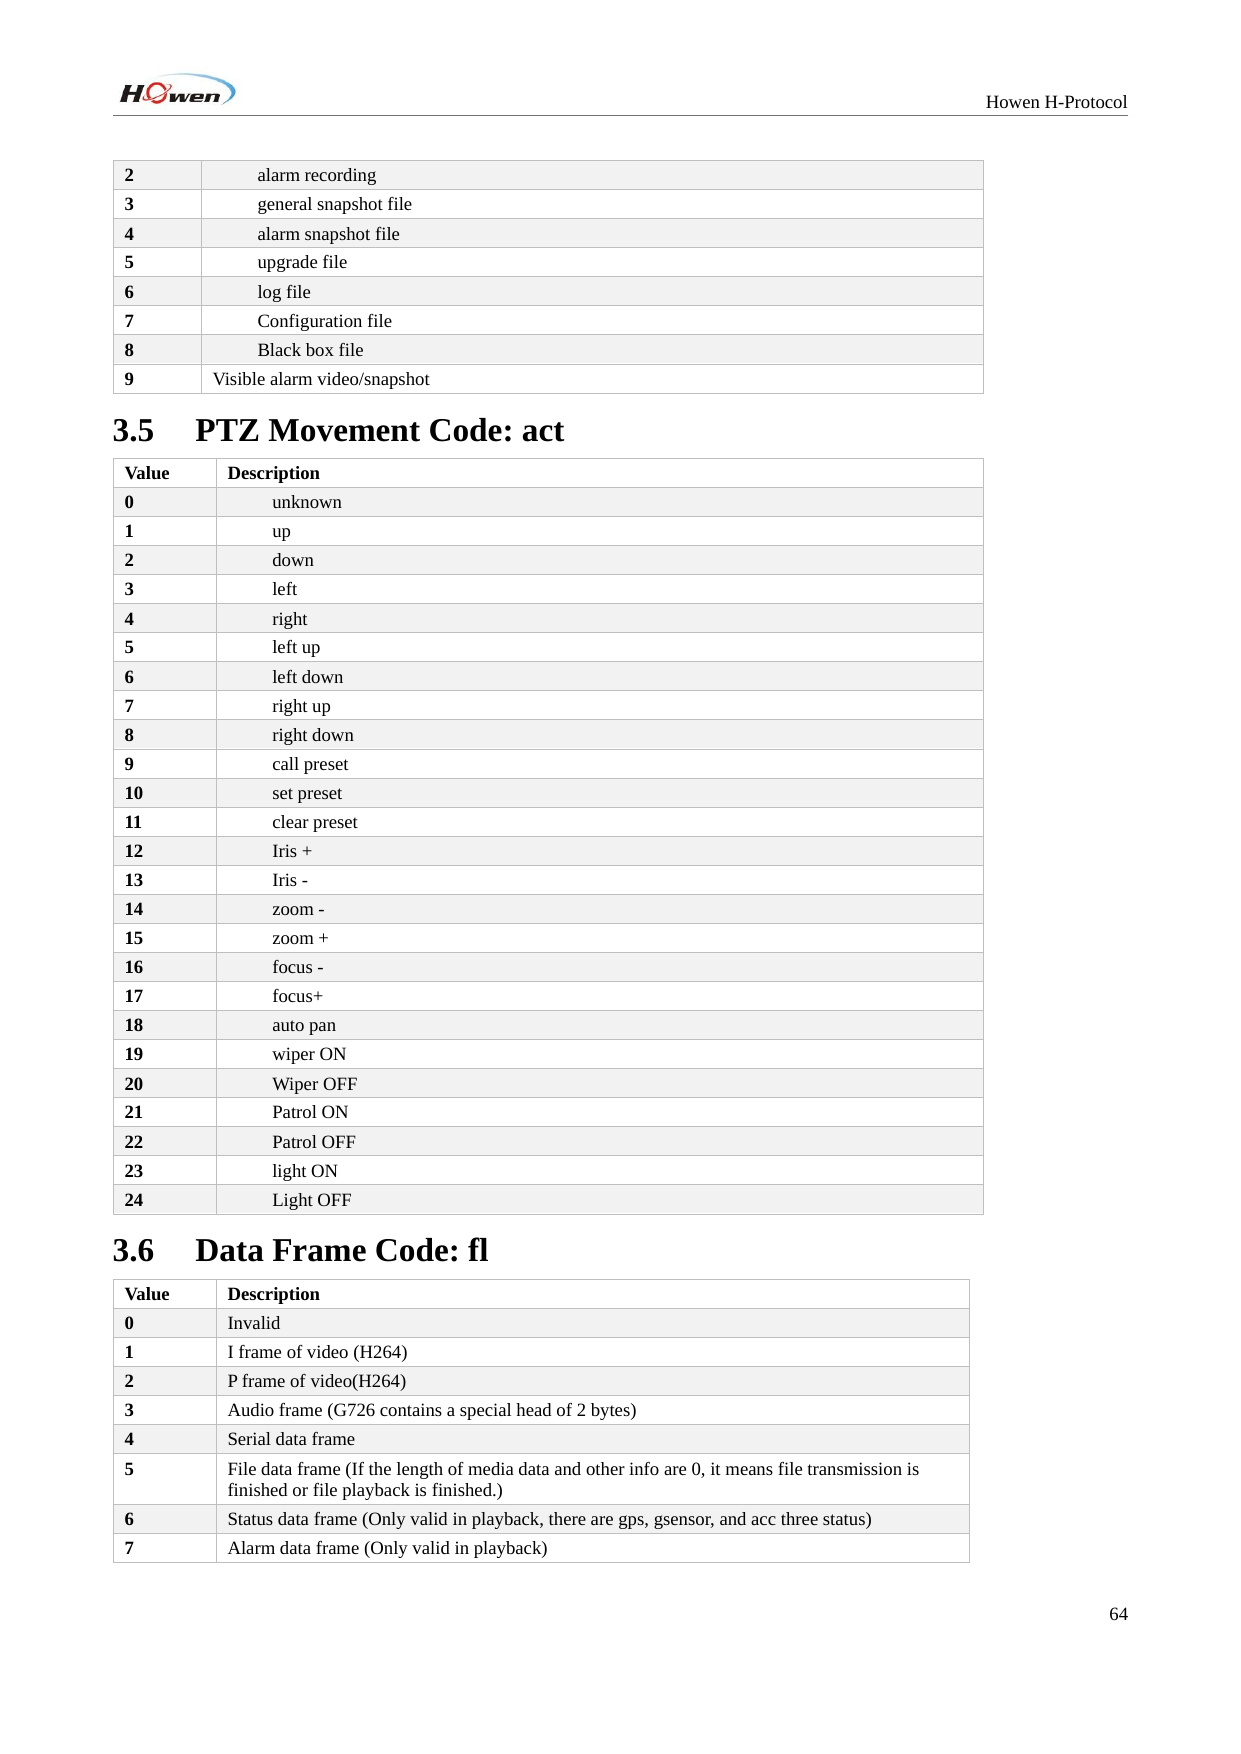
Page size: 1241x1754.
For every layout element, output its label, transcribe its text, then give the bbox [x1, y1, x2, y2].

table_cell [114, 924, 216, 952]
subtitle PTZ Movement Code: act [112, 410, 1128, 448]
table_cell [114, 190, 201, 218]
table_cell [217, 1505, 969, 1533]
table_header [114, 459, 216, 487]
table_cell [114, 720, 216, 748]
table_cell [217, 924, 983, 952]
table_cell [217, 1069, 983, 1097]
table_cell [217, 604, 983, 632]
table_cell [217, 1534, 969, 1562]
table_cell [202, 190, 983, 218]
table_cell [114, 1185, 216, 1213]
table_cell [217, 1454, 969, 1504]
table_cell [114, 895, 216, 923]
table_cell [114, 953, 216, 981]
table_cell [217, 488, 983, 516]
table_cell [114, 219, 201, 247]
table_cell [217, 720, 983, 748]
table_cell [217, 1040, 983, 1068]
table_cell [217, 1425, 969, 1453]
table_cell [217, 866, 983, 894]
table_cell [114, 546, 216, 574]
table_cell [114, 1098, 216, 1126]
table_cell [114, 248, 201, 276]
subtitle Data Frame Code: fl [112, 1231, 1128, 1269]
picture [112, 66, 243, 114]
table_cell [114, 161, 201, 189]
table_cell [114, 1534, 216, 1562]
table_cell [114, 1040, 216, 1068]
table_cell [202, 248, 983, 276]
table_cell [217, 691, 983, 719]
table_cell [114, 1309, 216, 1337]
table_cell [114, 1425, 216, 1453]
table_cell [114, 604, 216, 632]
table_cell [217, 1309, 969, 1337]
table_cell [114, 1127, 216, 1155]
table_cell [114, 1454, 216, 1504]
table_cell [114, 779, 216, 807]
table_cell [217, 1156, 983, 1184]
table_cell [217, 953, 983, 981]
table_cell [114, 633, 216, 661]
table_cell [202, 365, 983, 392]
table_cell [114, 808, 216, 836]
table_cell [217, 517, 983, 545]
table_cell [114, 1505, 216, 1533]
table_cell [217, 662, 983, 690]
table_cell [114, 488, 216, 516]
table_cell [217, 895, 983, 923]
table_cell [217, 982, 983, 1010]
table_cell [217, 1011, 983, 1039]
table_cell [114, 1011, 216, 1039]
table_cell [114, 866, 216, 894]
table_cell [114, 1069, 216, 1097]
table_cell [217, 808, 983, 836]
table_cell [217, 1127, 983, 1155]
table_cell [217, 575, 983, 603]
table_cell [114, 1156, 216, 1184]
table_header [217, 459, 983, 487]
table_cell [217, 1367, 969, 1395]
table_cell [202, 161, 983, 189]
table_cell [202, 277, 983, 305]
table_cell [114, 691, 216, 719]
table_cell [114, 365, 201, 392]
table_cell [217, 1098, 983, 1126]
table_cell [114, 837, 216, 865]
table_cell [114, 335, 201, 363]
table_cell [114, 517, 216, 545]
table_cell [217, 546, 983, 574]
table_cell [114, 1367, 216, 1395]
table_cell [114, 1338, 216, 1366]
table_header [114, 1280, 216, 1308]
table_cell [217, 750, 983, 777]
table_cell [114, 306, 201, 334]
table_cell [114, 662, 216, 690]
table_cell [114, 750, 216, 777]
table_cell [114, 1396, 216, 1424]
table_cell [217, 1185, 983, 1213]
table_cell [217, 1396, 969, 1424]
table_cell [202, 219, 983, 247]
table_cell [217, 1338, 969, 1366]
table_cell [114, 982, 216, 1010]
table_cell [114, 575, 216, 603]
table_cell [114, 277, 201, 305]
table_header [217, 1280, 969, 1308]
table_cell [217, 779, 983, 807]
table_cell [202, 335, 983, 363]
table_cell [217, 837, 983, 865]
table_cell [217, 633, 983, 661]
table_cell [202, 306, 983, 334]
